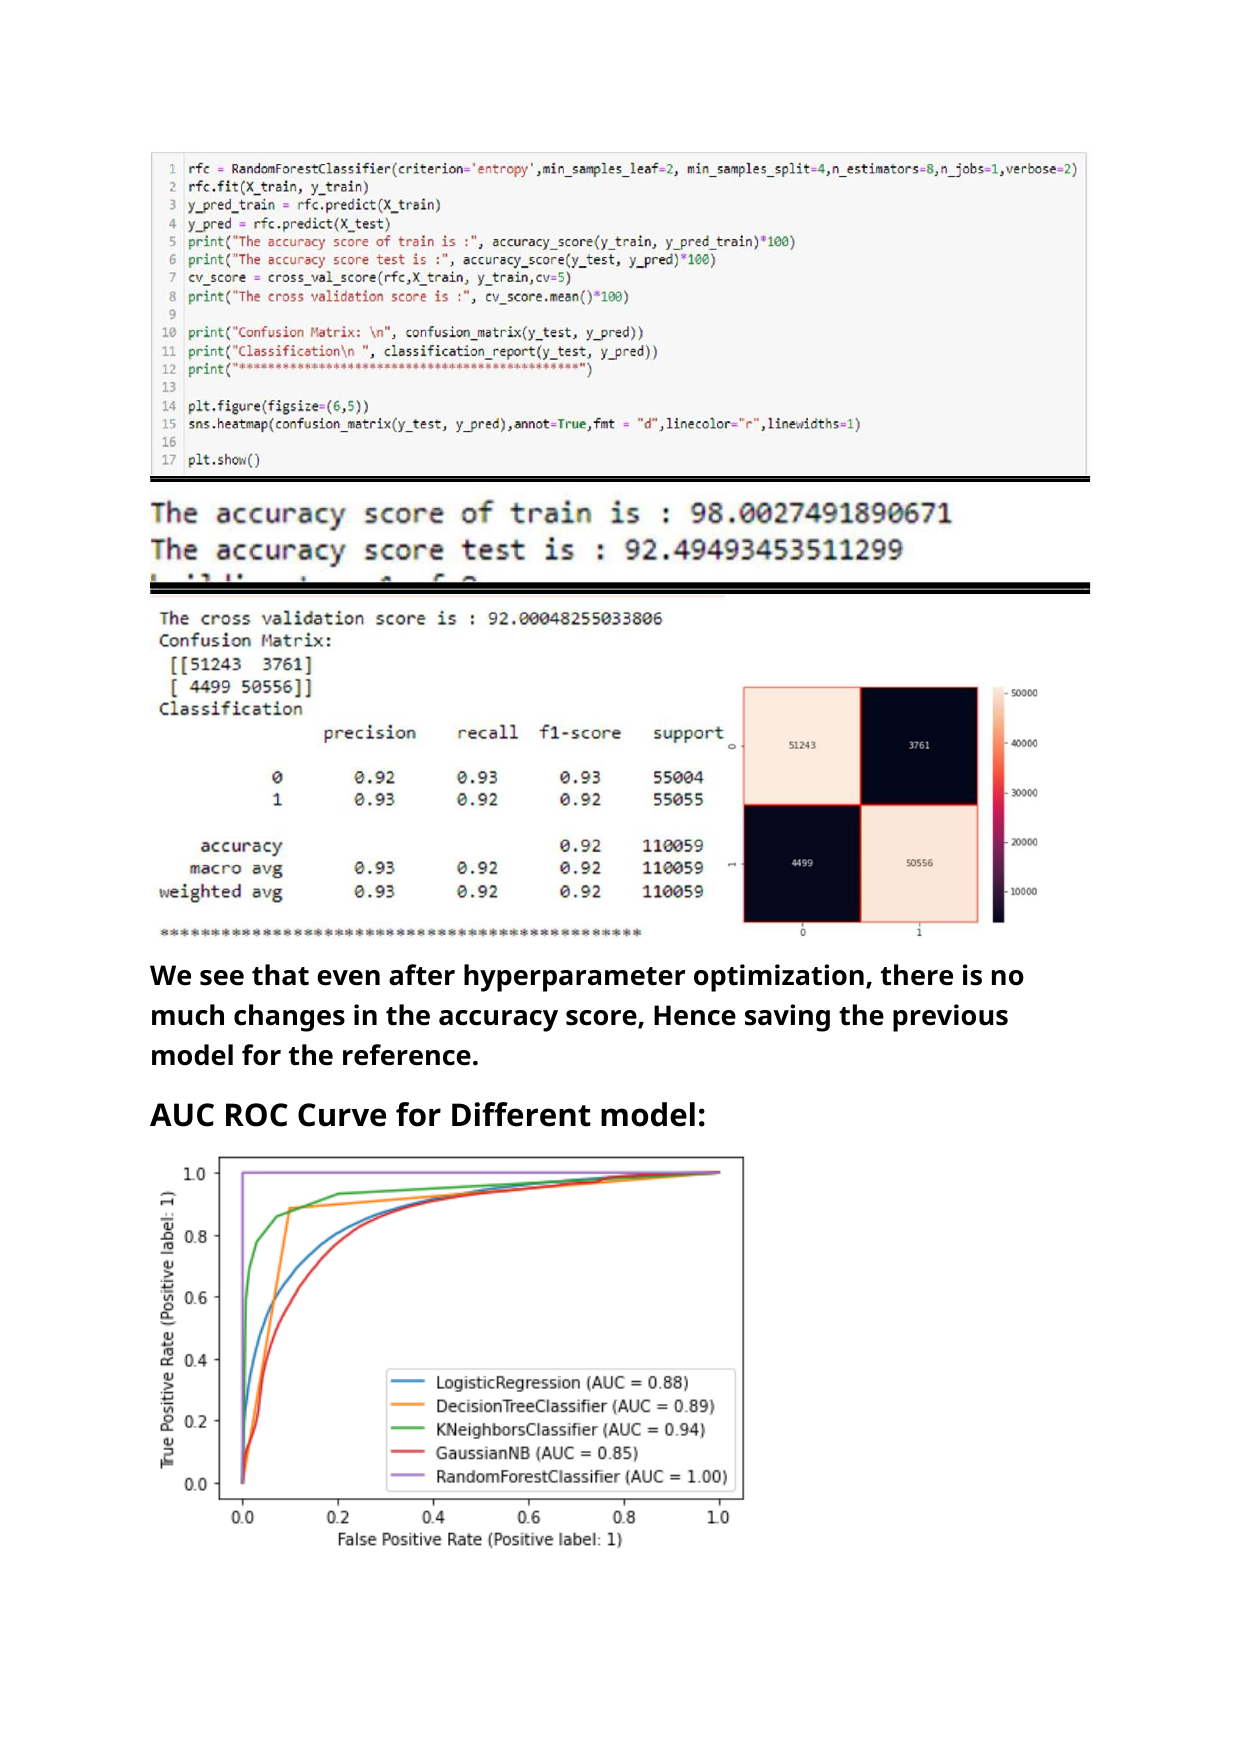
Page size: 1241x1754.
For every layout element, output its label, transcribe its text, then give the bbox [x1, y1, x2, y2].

picture [150, 1135, 763, 1555]
text AUC ROC Curve for Different model: [150, 1093, 1090, 1135]
text We see that even after hyperparameter optimization, there is no much changes in the accuracy score, Hence saving the previous model for the reference. [150, 957, 1090, 1073]
